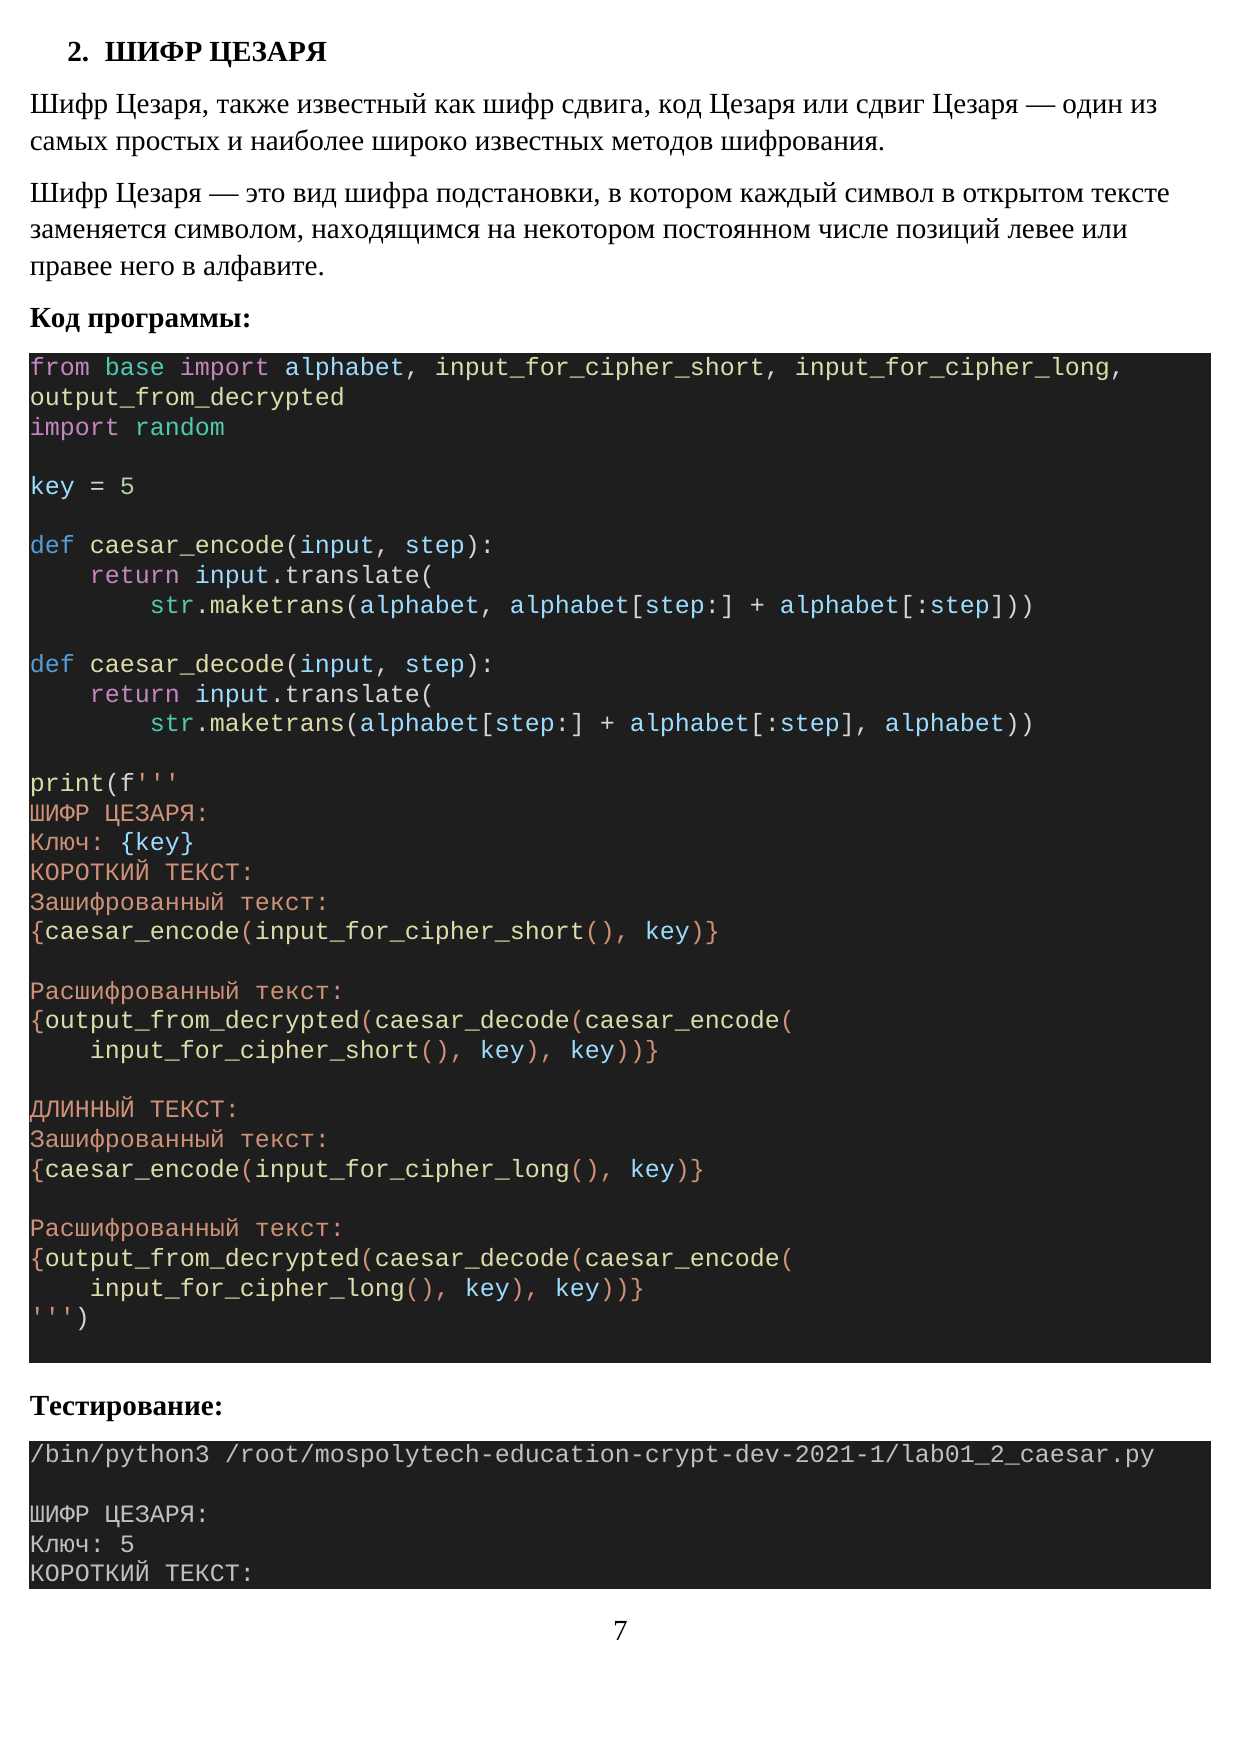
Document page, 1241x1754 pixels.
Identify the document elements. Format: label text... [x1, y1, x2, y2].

text return input.translate( [29, 680, 1211, 710]
text Ключ: {key} [29, 828, 1211, 858]
text Зашифрованный текст: [29, 888, 1211, 917]
text print(f''' [29, 769, 1211, 799]
text key = 5 [29, 472, 1211, 502]
text КОРОТКИЙ ТЕКСТ: [29, 1559, 1211, 1589]
text ДЛИННЫЙ ТЕКСТ: [29, 1096, 1211, 1125]
text Расшифрованный текст: [29, 977, 1211, 1007]
text {caesar_encode(input_for_cipher_long(), key)} [29, 1155, 1211, 1185]
text ШИФР ЦЕЗАРЯ: [29, 799, 1211, 828]
text Расшифрованный текст: [29, 1214, 1211, 1244]
text from base import alphabet, input_for_cipher_short, input_for_cipher_long, output_from_decrypted [29, 353, 1211, 413]
text Шифр Цезаря, также известный как шифр сдвига, код Цезаря или сдвиг Цезаря — один из самых простых и наиболее широко известных методов шифрования. [29, 87, 1211, 156]
text str.maketrans(alphabet[step:] + alphabet[:step], alphabet)) [29, 710, 1211, 739]
text Ключ: 5 [29, 1530, 1211, 1559]
text КОРОТКИЙ ТЕКСТ: [29, 858, 1211, 888]
subtitle ШИФР ЦЕЗАРЯ [67, 34, 1211, 67]
text {output_from_decrypted(caesar_decode(caesar_encode( [29, 1007, 1211, 1036]
text ''') [29, 1303, 1211, 1333]
text Тестирование: [29, 1388, 1211, 1421]
text def caesar_encode(input, step): [29, 532, 1211, 561]
text return input.translate( [29, 561, 1211, 591]
text {output_from_decrypted(caesar_decode(caesar_encode( [29, 1244, 1211, 1274]
text /bin/python3 /root/mospolytech-education-crypt-dev-2021-1/lab01_2_caesar.py [29, 1441, 1211, 1470]
text ШИФР ЦЕЗАРЯ: [29, 1500, 1211, 1530]
text Зашифрованный текст: [29, 1125, 1211, 1155]
text Код программы: [29, 301, 1211, 334]
text {caesar_encode(input_for_cipher_short(), key)} [29, 917, 1211, 947]
text input_for_cipher_short(), key), key))} [29, 1036, 1211, 1066]
text def caesar_decode(input, step): [29, 650, 1211, 680]
text input_for_cipher_long(), key), key))} [29, 1274, 1211, 1303]
text import random [29, 413, 1211, 442]
text str.maketrans(alphabet, alphabet[step:] + alphabet[:step])) [29, 591, 1211, 621]
text Шифр Цезаря — это вид шифра подстановки, в котором каждый символ в открытом тексте заменяется символом, находящимся на некотором постоянном числе позиций левее или правее него в алфавите. [29, 176, 1211, 281]
